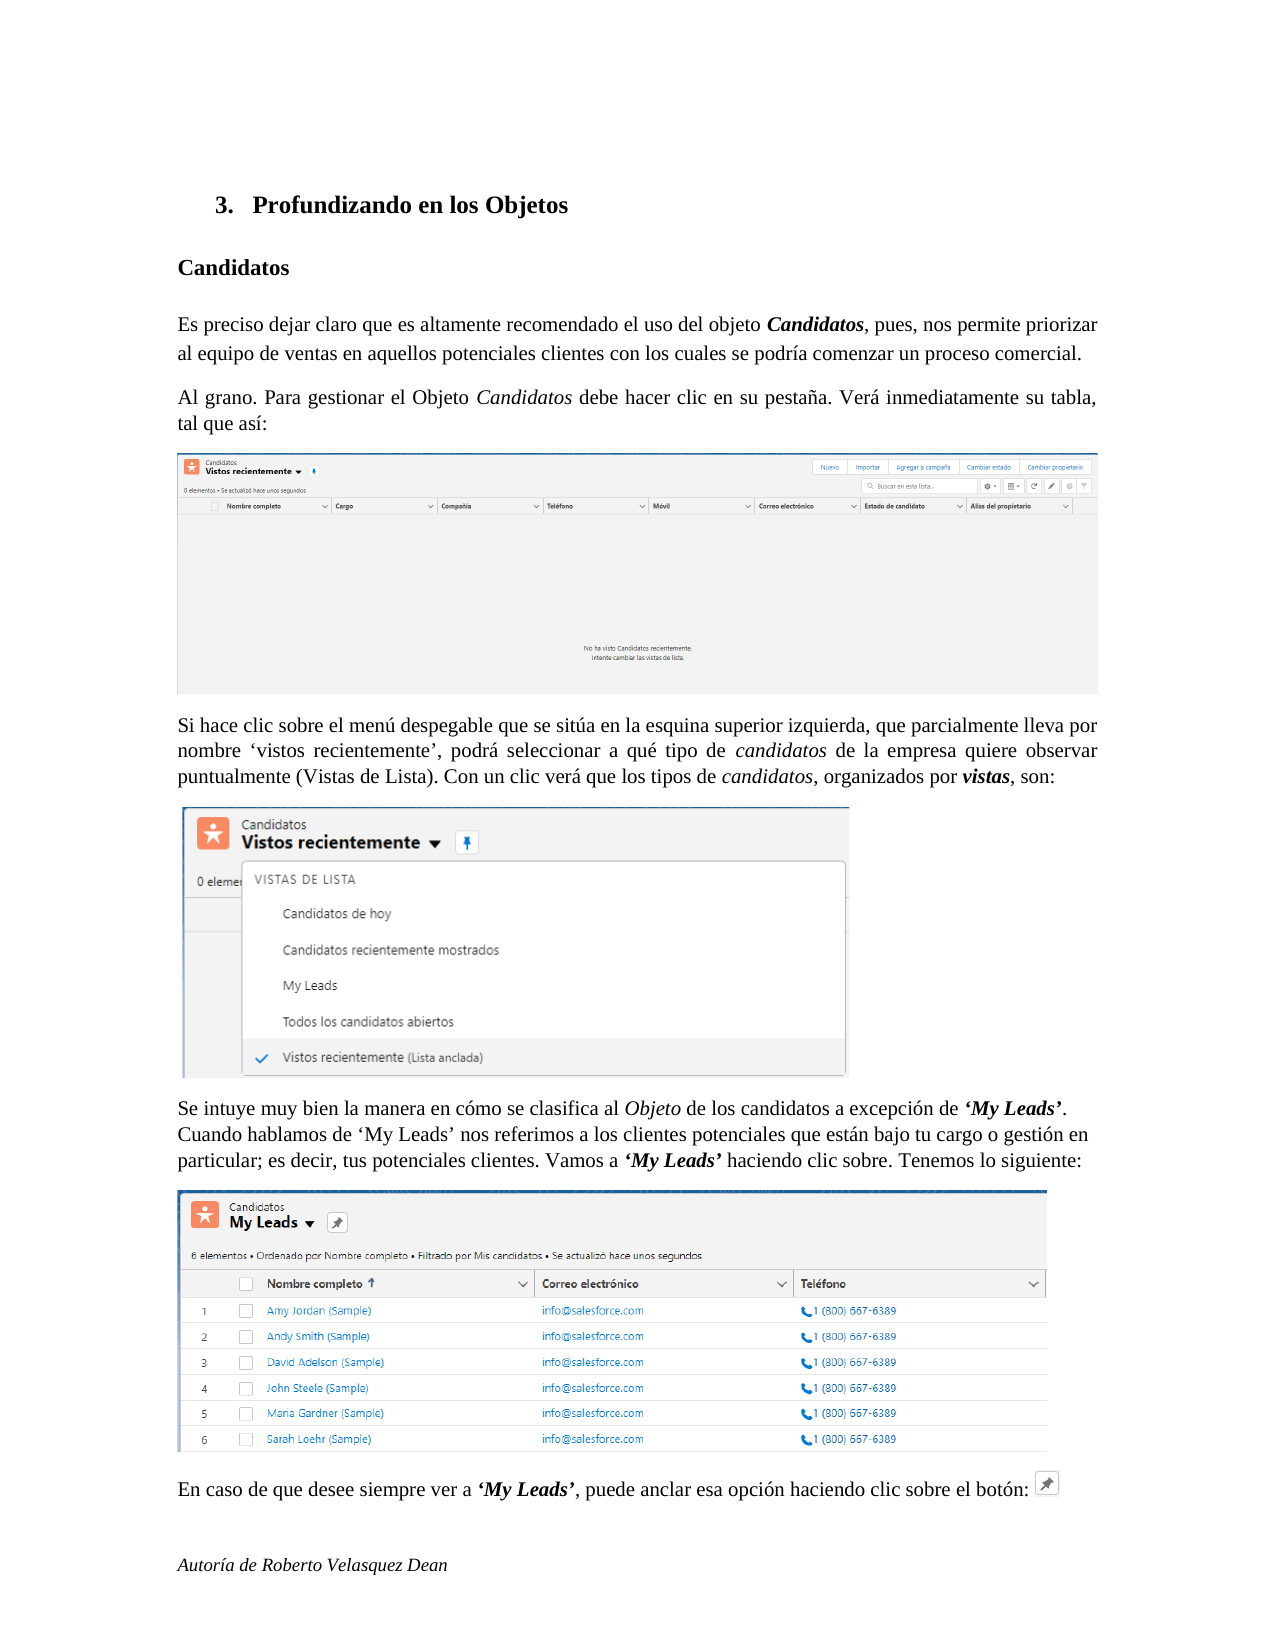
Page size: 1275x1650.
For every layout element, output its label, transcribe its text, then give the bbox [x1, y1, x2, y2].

text En caso de que desee siempre ver a ‘My Leads’, puede anclar esa opción haciendo clic sobre el botón: [177, 1471, 1098, 1501]
text Al grano. Para gestionar el Objeto Candidatos debe hacer clic en su pestaña. Verá inmediatamente su tabla, tal que así: [177, 385, 1098, 435]
subtitle Profundizando en los Objetos [215, 190, 1098, 219]
picture [182, 807, 850, 1078]
text Si hace clic sobre el menú despegable que se sitúa en la esquina superior izquierda, que parcialmente lleva por nombre ‘vistos recientemente’, podrá seleccionar a qué tipo de candidatos de la empresa quiere observar puntualmente (Vistas de Lista). Con un clic verá que los tipos de candidatos, organizados por vistas, son: [177, 712, 1098, 788]
text Se intuye muy bien la manera en cómo se clasifica al Objeto de los candidatos a excepción de ‘My Leads’. Cuando hablamos de ‘My Leads’ nos referimos a los clientes potenciales que están bajo tu cargo o gestión en particular; es decir, tus potenciales clientes. Vamos a ‘My Leads’ haciendo clic sobre. Tenemos lo siguiente: [177, 1096, 1098, 1172]
picture [177, 453, 1098, 694]
text Es preciso dejar claro que es altamente recomendado el uso del objeto Candidatos, pues, nos permite priorizar al equipo de ventas en aquellos potenciales clientes con los cuales se podría comenzar un proceso comercial. [177, 282, 1098, 366]
subtitle Candidatos [177, 225, 1098, 280]
picture [177, 1190, 1047, 1452]
picture [1034, 1470, 1061, 1497]
